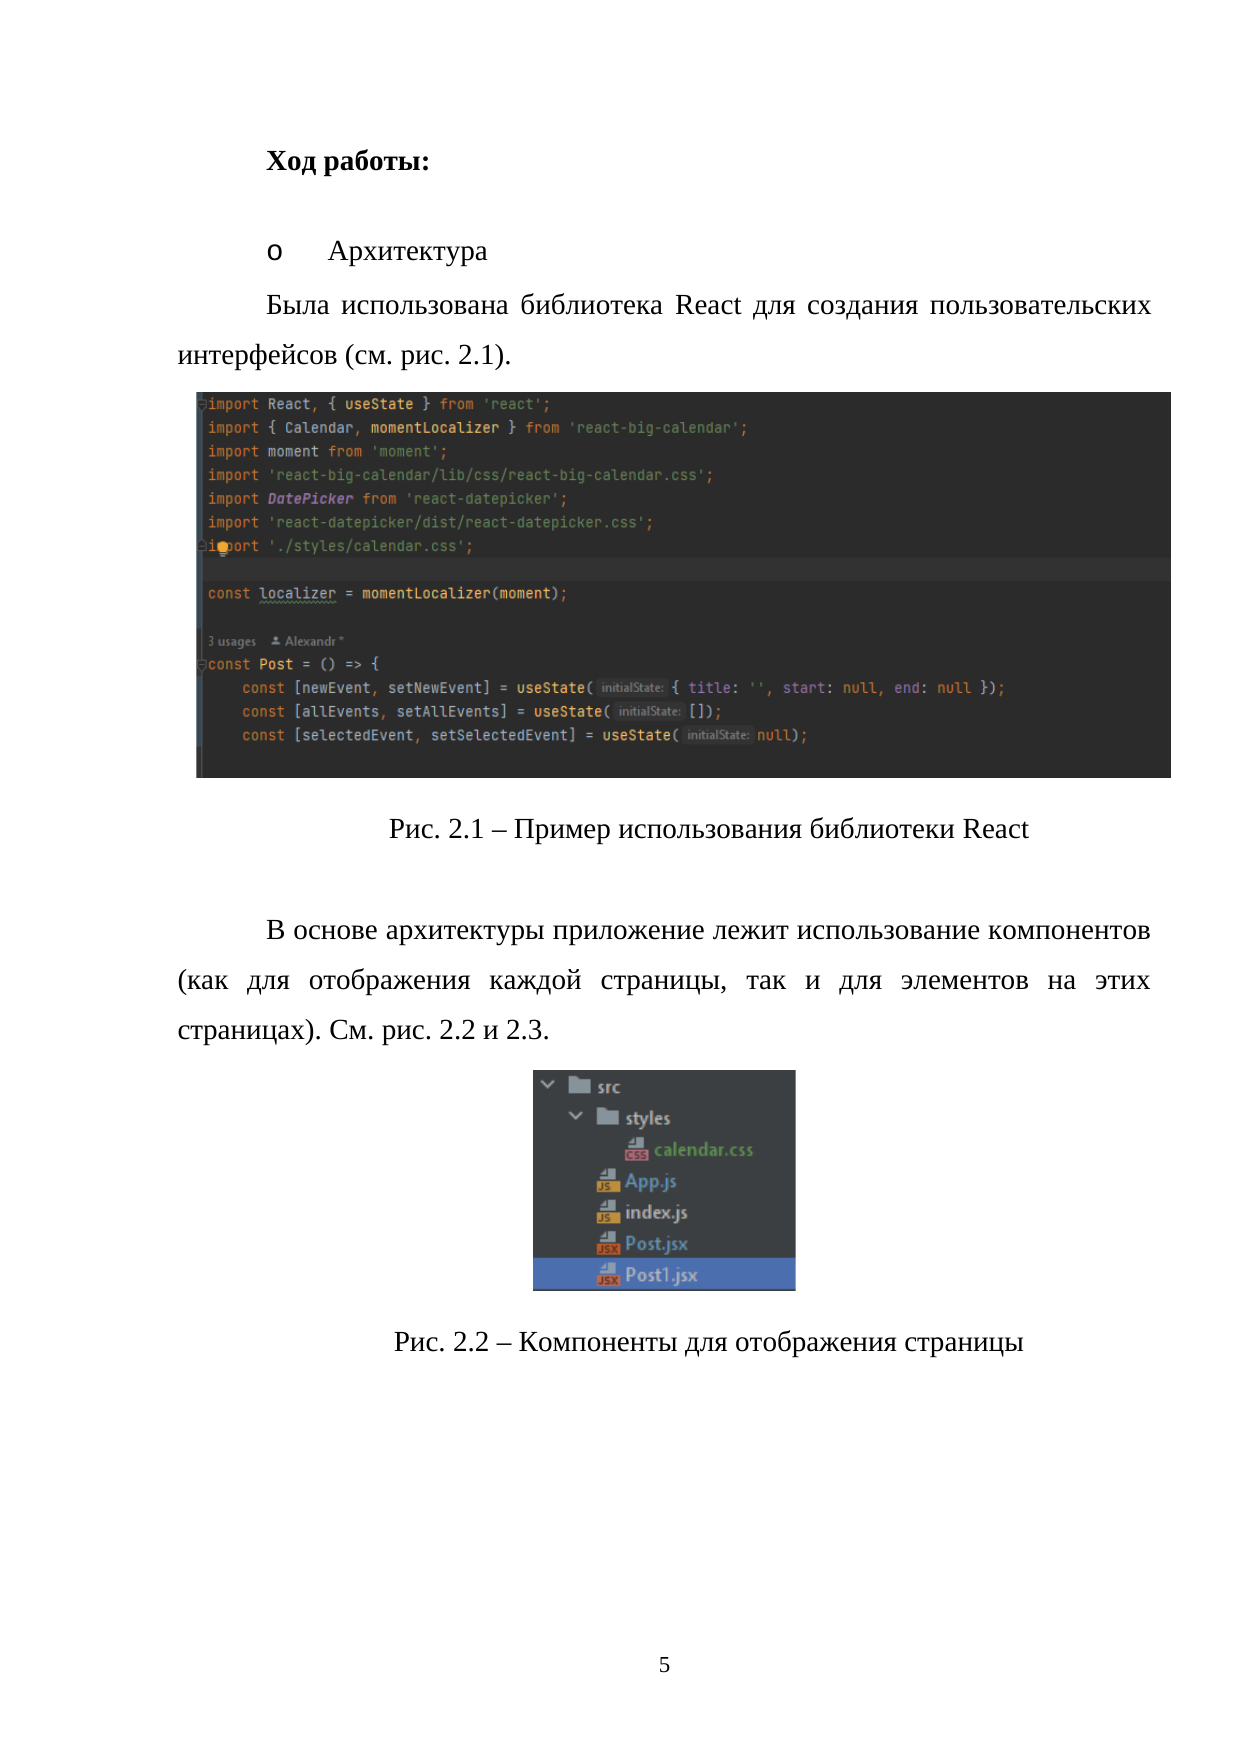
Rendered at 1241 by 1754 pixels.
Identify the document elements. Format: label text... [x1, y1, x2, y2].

list Архитектура [177, 233, 1152, 269]
list Была использована библиотека React для создания пользовательских интерфейсов (см. рис. 2.1). [177, 287, 1152, 371]
picture [533, 1070, 796, 1291]
picture [196, 392, 1171, 778]
subtitle Ход работы: [177, 143, 1152, 177]
list В основе архитектуры приложение лежит использование компонентов (как для отображения каждой страницы, так и для элементов на этих страницах). См. рис. 2.2 и 2.3. [177, 912, 1152, 1046]
list Рис. 2.2 – Компоненты для отображения страницы [177, 1063, 1152, 1357]
